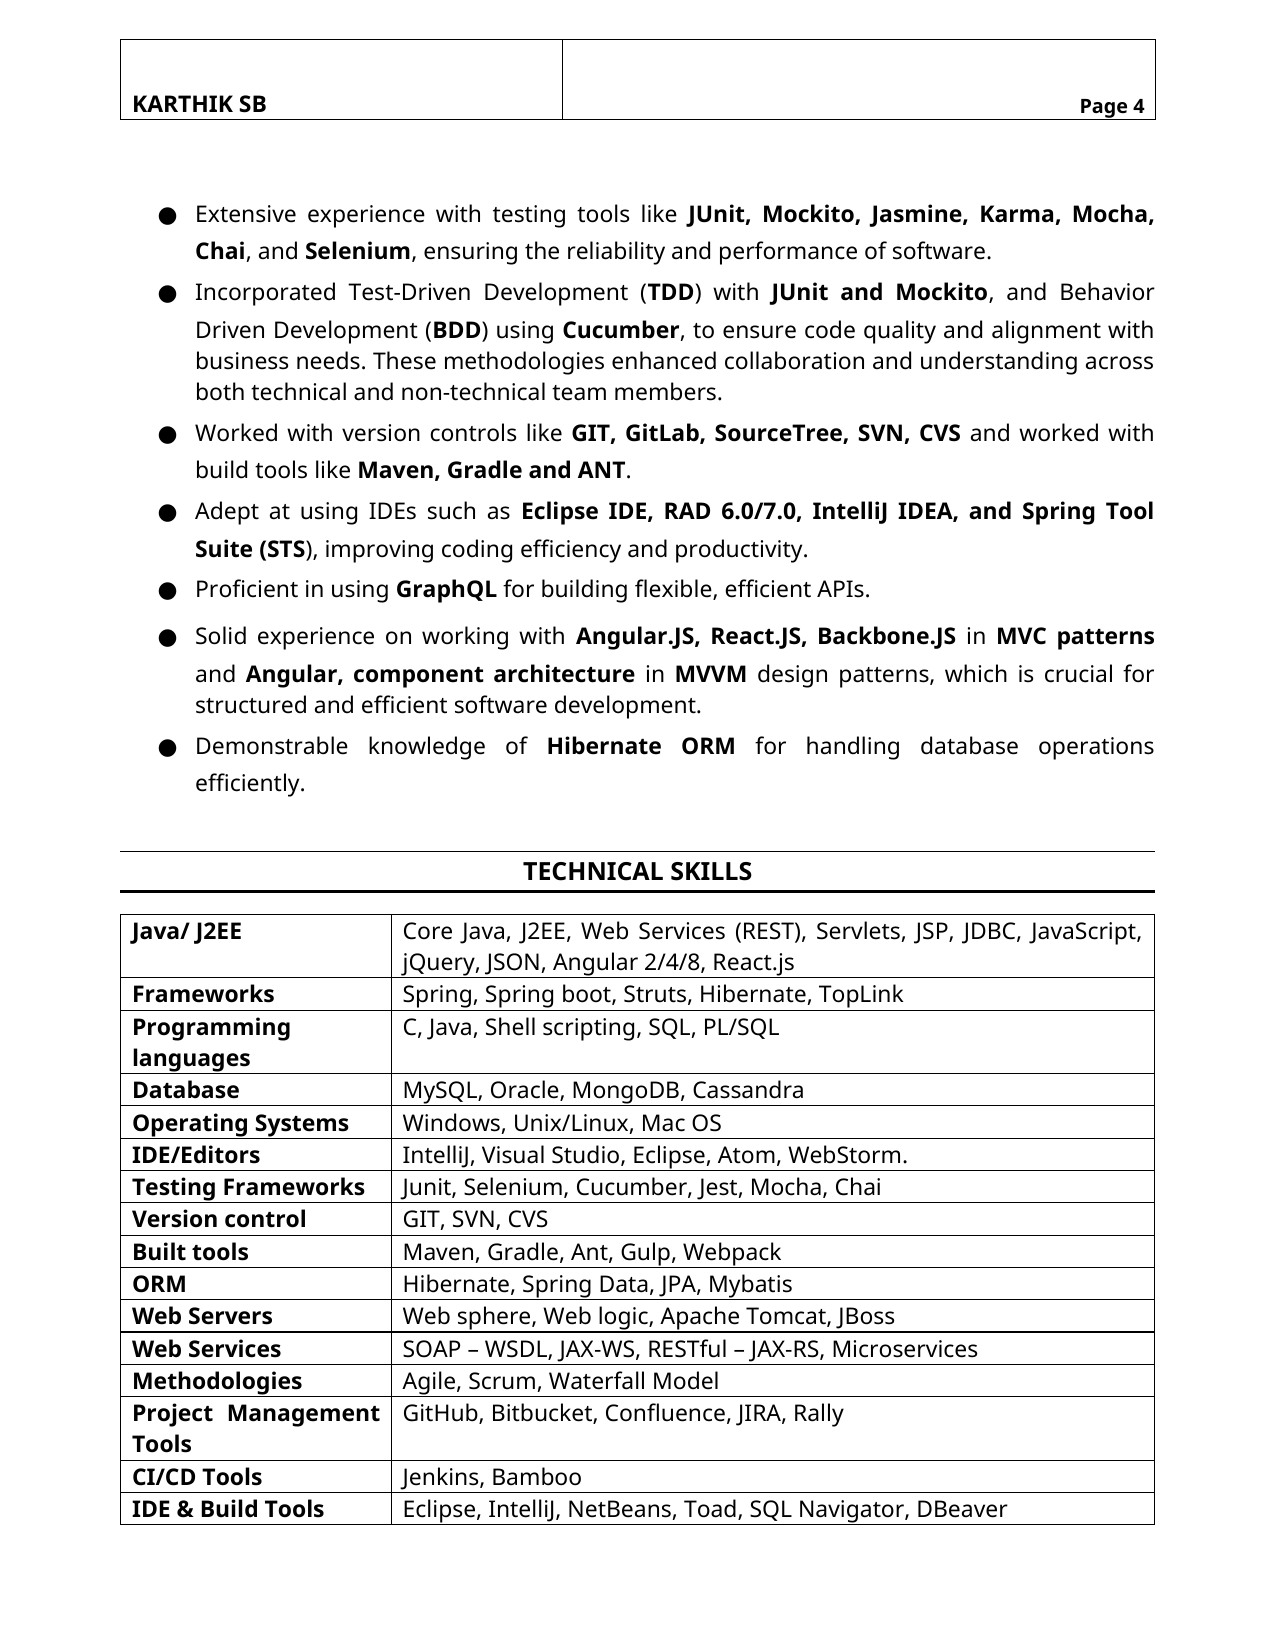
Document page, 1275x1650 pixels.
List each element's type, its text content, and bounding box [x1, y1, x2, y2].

list Demonstrable knowledge of Hibernate ORM for handling database operations efficiently. [157, 720, 1155, 798]
table_header Java/ J2EE [121, 915, 391, 977]
text TECHNICAL SKILLS [120, 852, 1155, 890]
table_cell Maven, Gradle, Ant, Gulp, Webpack [392, 1236, 1154, 1267]
table_cell Spring, Spring boot, Struts, Hibernate, TopLink [392, 978, 1154, 1009]
table_cell Hibernate, Spring Data, JPA, Mybatis [392, 1268, 1154, 1299]
table_cell C, Java, Shell scripting, SQL, PL/SQL [392, 1011, 1154, 1073]
table_cell Database [121, 1074, 391, 1105]
table_cell Web Services [121, 1333, 391, 1364]
table_header Core Java, J2EE, Web Services (REST), Servlets, JSP, JDBC, JavaScript, jQuery, JSON, Angular 2/4/8, React.js [392, 915, 1154, 977]
table_cell Agile, Scrum, Waterfall Model [392, 1365, 1154, 1396]
table_cell ORM [121, 1268, 391, 1299]
table_cell Junit, Selenium, Cucumber, Jest, Mocha, Chai [392, 1171, 1154, 1202]
table_cell Jenkins, Bamboo [392, 1461, 1154, 1492]
list Extensive experience with testing tools like JUnit, Mockito, Jasmine, Karma, Mocha, Chai, and Selenium, ensuring the reliability and performance of software. [157, 188, 1155, 267]
table_cell GIT, SVN, CVS [392, 1203, 1154, 1234]
table_cell SOAP – WSDL, JAX-WS, RESTful – JAX-RS, Microservices [392, 1333, 1154, 1364]
table_cell IntelliJ, Visual Studio, Eclipse, Atom, WebStorm. [392, 1139, 1154, 1170]
table_cell Built tools [121, 1236, 391, 1267]
table_cell Windows, Unix/Linux, Mac OS [392, 1106, 1154, 1138]
list Proficient in using GraphQL for building flexible, efficient APIs. [157, 564, 1155, 611]
list Worked with version controls like GIT, GitLab, SourceTree, SVN, CVS and worked with build tools like Maven, Gradle and ANT. [157, 407, 1155, 486]
list Adept at using IDEs such as Eclipse IDE, RAD 6.0/7.0, IntelliJ IDEA, and Spring Tool Suite (STS), improving coding efficiency and productivity. [157, 486, 1155, 564]
list Solid experience on working with Angular.JS, React.JS, Backbone.JS in MVC patterns and Angular, component architecture in MVVM design patterns, which is crucial for structured and efficient software development. [157, 611, 1155, 720]
table_cell CI/CD Tools [121, 1461, 391, 1492]
table_cell MySQL, Oracle, MongoDB, Cassandra [392, 1074, 1154, 1105]
table_cell Testing Frameworks [121, 1171, 391, 1202]
table_cell Project Management Tools [121, 1397, 391, 1459]
table_cell IDE/Editors [121, 1139, 391, 1170]
list Incorporated Test-Driven Development (TDD) with JUnit and Mockito, and Behavior Driven Development (BDD) using Cucumber, to ensure code quality and alignment with business needs. These methodologies enhanced collaboration and understanding across both technical and non-technical team members. [157, 267, 1155, 407]
table_cell IDE & Build Tools [121, 1493, 391, 1524]
table_cell GitHub, Bitbucket, Confluence, JIRA, Rally [392, 1397, 1154, 1459]
table_cell Programming languages [121, 1011, 391, 1073]
table_cell Web sphere, Web logic, Apache Tomcat, JBoss [392, 1300, 1154, 1331]
table_cell Eclipse, IntelliJ, NetBeans, Toad, SQL Navigator, DBeaver [392, 1493, 1154, 1524]
table_cell Web Servers [121, 1300, 391, 1331]
table_cell Operating Systems [121, 1106, 391, 1138]
table_cell Version control [121, 1203, 391, 1234]
table_cell Methodologies [121, 1365, 391, 1396]
table_cell Frameworks [121, 978, 391, 1009]
